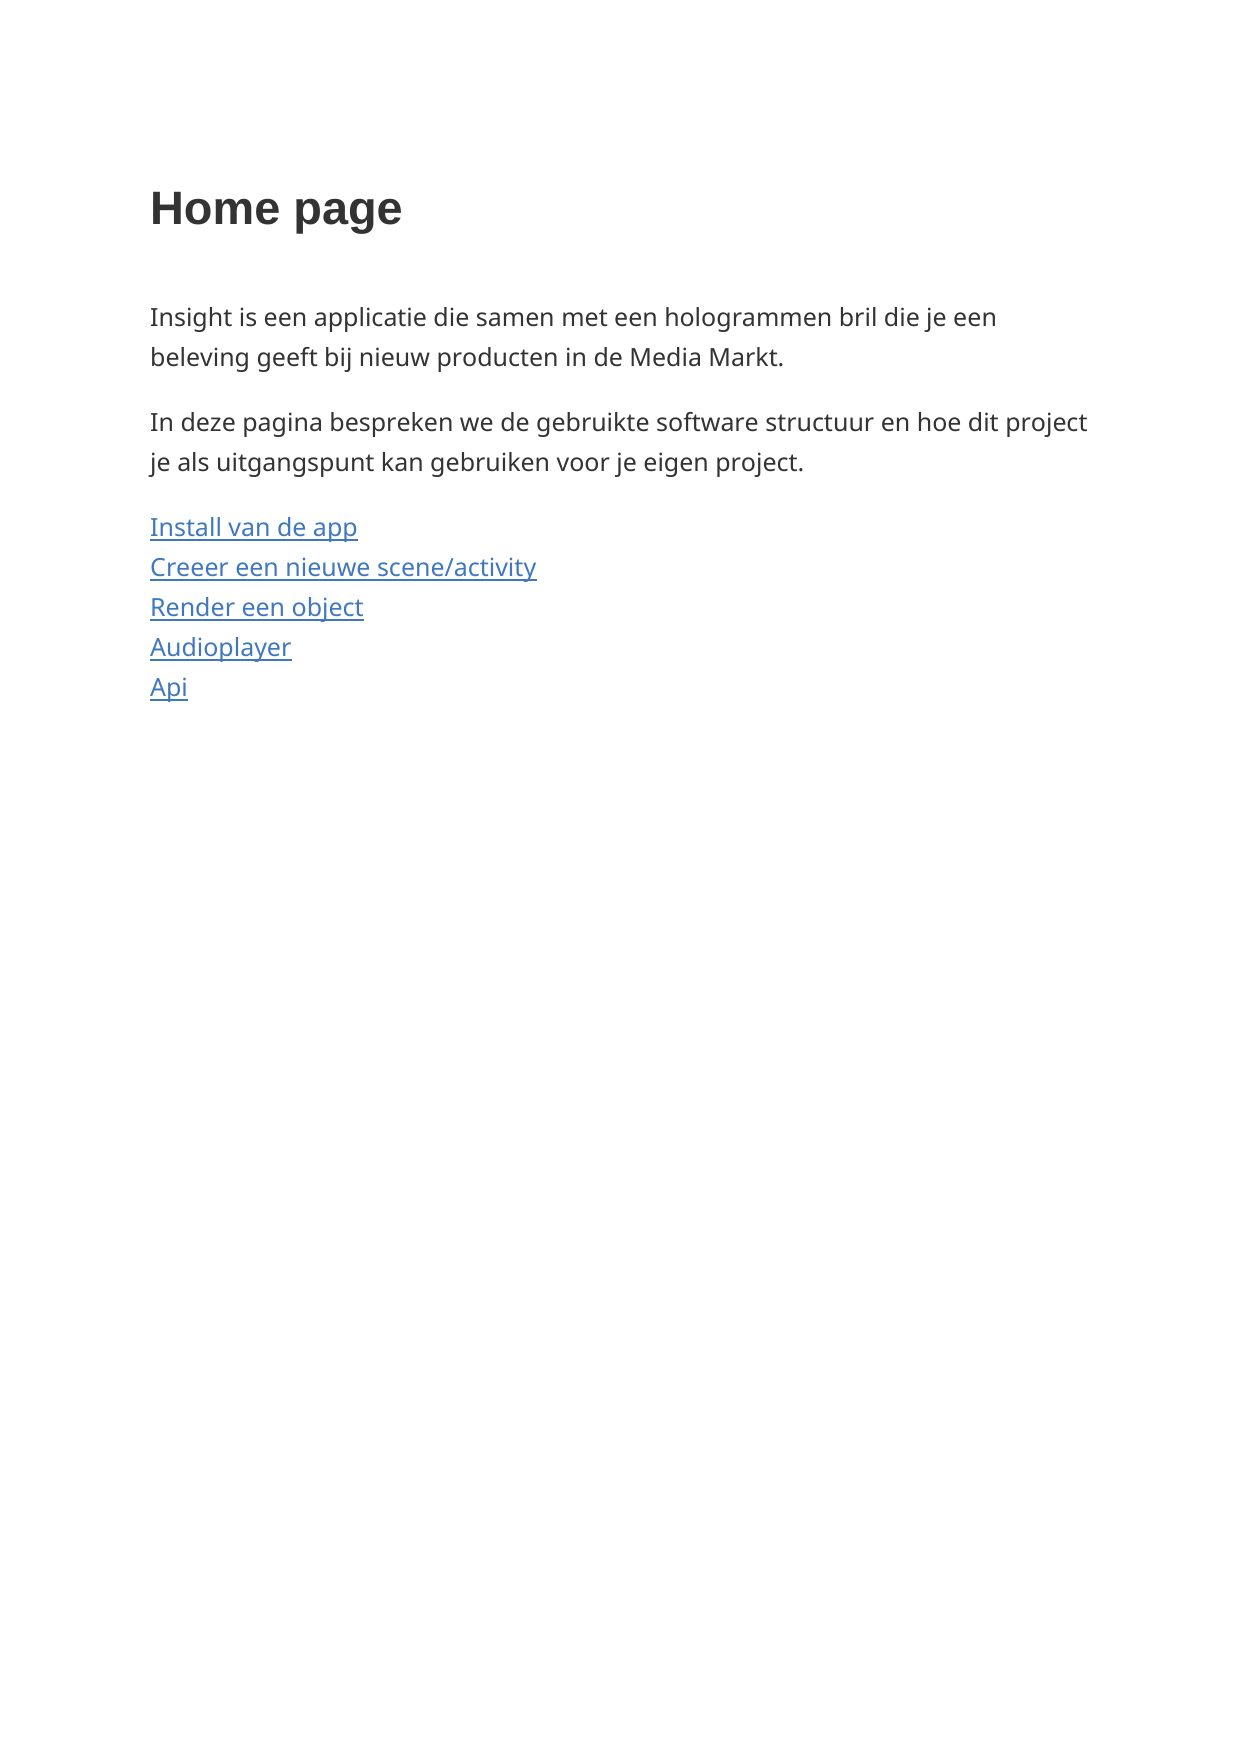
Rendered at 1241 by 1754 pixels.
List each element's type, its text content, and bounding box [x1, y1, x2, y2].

text Insight is een applicatie die samen met een hologrammen bril die je een beleving geeft bij nieuw producten in de Media Markt. [150, 294, 1090, 374]
text In deze pagina bespreken we de gebruikte software structuur en hoe dit project je als uitgangspunt kan gebruiken voor je eigen project. [150, 399, 1090, 479]
text Install van de app Creeer een nieuwe scene/activity Render een object Audioplayer Api [150, 504, 1090, 704]
subtitle Home page [150, 181, 856, 234]
